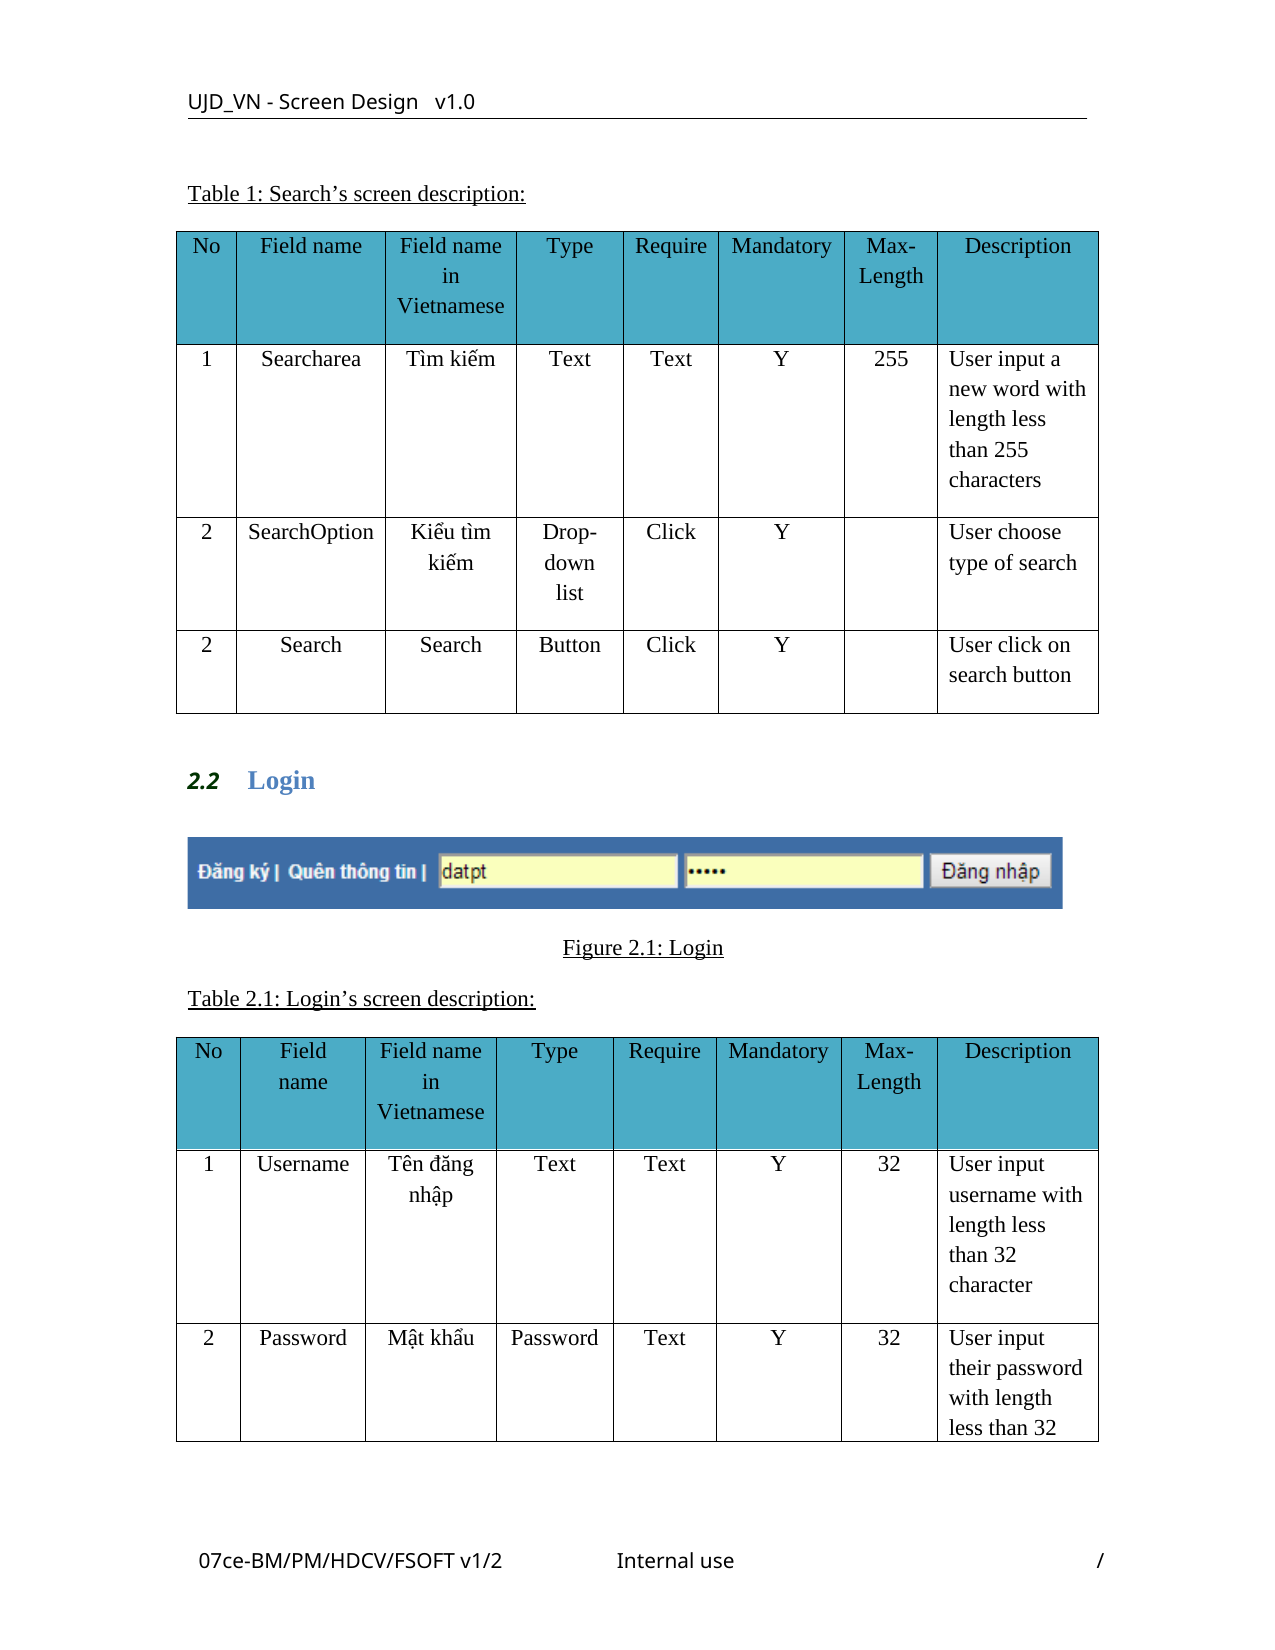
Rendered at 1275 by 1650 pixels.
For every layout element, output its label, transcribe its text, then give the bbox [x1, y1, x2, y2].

table_cell Text [497, 1151, 613, 1323]
table_header Require [614, 1038, 716, 1149]
table_header Mandatory [719, 232, 844, 344]
table_cell Search [237, 631, 385, 713]
table_header Field name [237, 232, 385, 344]
table_cell Drop-down list [517, 518, 623, 630]
table_cell Text [614, 1324, 716, 1441]
table_header Mandatory [717, 1038, 841, 1149]
table_cell Click [624, 518, 718, 630]
table_cell Y [717, 1324, 841, 1441]
text Figure 2.1: Login [187, 934, 1087, 960]
table_cell Text [624, 345, 718, 517]
table_cell User click on search button [938, 631, 1098, 713]
table_cell User choose type of search [938, 518, 1098, 630]
table_cell Click [624, 631, 718, 713]
table_cell Button [517, 631, 623, 713]
table_header Field name in Vietnamese [366, 1038, 496, 1149]
table_cell Tìm kiếm [386, 345, 516, 517]
table_cell Kiểu tìm kiếm [386, 518, 516, 630]
table_header Max-Length [845, 232, 937, 344]
table_cell Mật khẩu [366, 1324, 496, 1441]
table_cell 2 [177, 518, 236, 630]
table_cell Tên đăng nhập [366, 1151, 496, 1323]
table_header Field name [241, 1038, 365, 1149]
table_cell SearchOption [237, 518, 385, 630]
picture [187, 837, 1063, 909]
table_cell 32 [842, 1324, 937, 1441]
table_header Description [938, 1038, 1098, 1149]
table_cell 1 [177, 345, 236, 517]
subtitle Login [187, 764, 1087, 796]
table_cell Y [719, 631, 844, 713]
table_cell Y [719, 518, 844, 630]
table_cell 32 [842, 1151, 937, 1323]
table_header No [177, 232, 236, 344]
table_cell 2 [177, 1324, 240, 1441]
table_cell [938, 1324, 1098, 1441]
table_cell Text [517, 345, 623, 517]
table_cell Password [241, 1324, 365, 1441]
table_header Type [517, 232, 623, 344]
table_cell Searcharea [237, 345, 385, 517]
table_cell Search [386, 631, 516, 713]
table_cell User input a new word with length less than 255 characters [938, 345, 1098, 517]
table_header Type [497, 1038, 613, 1149]
text Table 1: Search’s screen description: [187, 180, 1087, 206]
table_cell Password [497, 1324, 613, 1441]
table_header No [177, 1038, 240, 1149]
table_header Require [624, 232, 718, 344]
table_header Description [938, 232, 1098, 344]
table_header Max-Length [842, 1038, 937, 1149]
table_cell [845, 518, 937, 630]
table_cell Text [614, 1151, 716, 1323]
table_cell Y [717, 1151, 841, 1323]
table_cell Username [241, 1151, 365, 1323]
text Table 2.1: Login’s screen description: [187, 986, 1087, 1012]
table_cell Y [719, 345, 844, 517]
table_cell 255 [845, 345, 937, 517]
table_cell User input username with length less than 32 character [938, 1151, 1098, 1323]
table_header Field name in Vietnamese [386, 232, 516, 344]
table_cell [845, 631, 937, 713]
table_cell 2 [177, 631, 236, 713]
table_cell 1 [177, 1151, 240, 1323]
